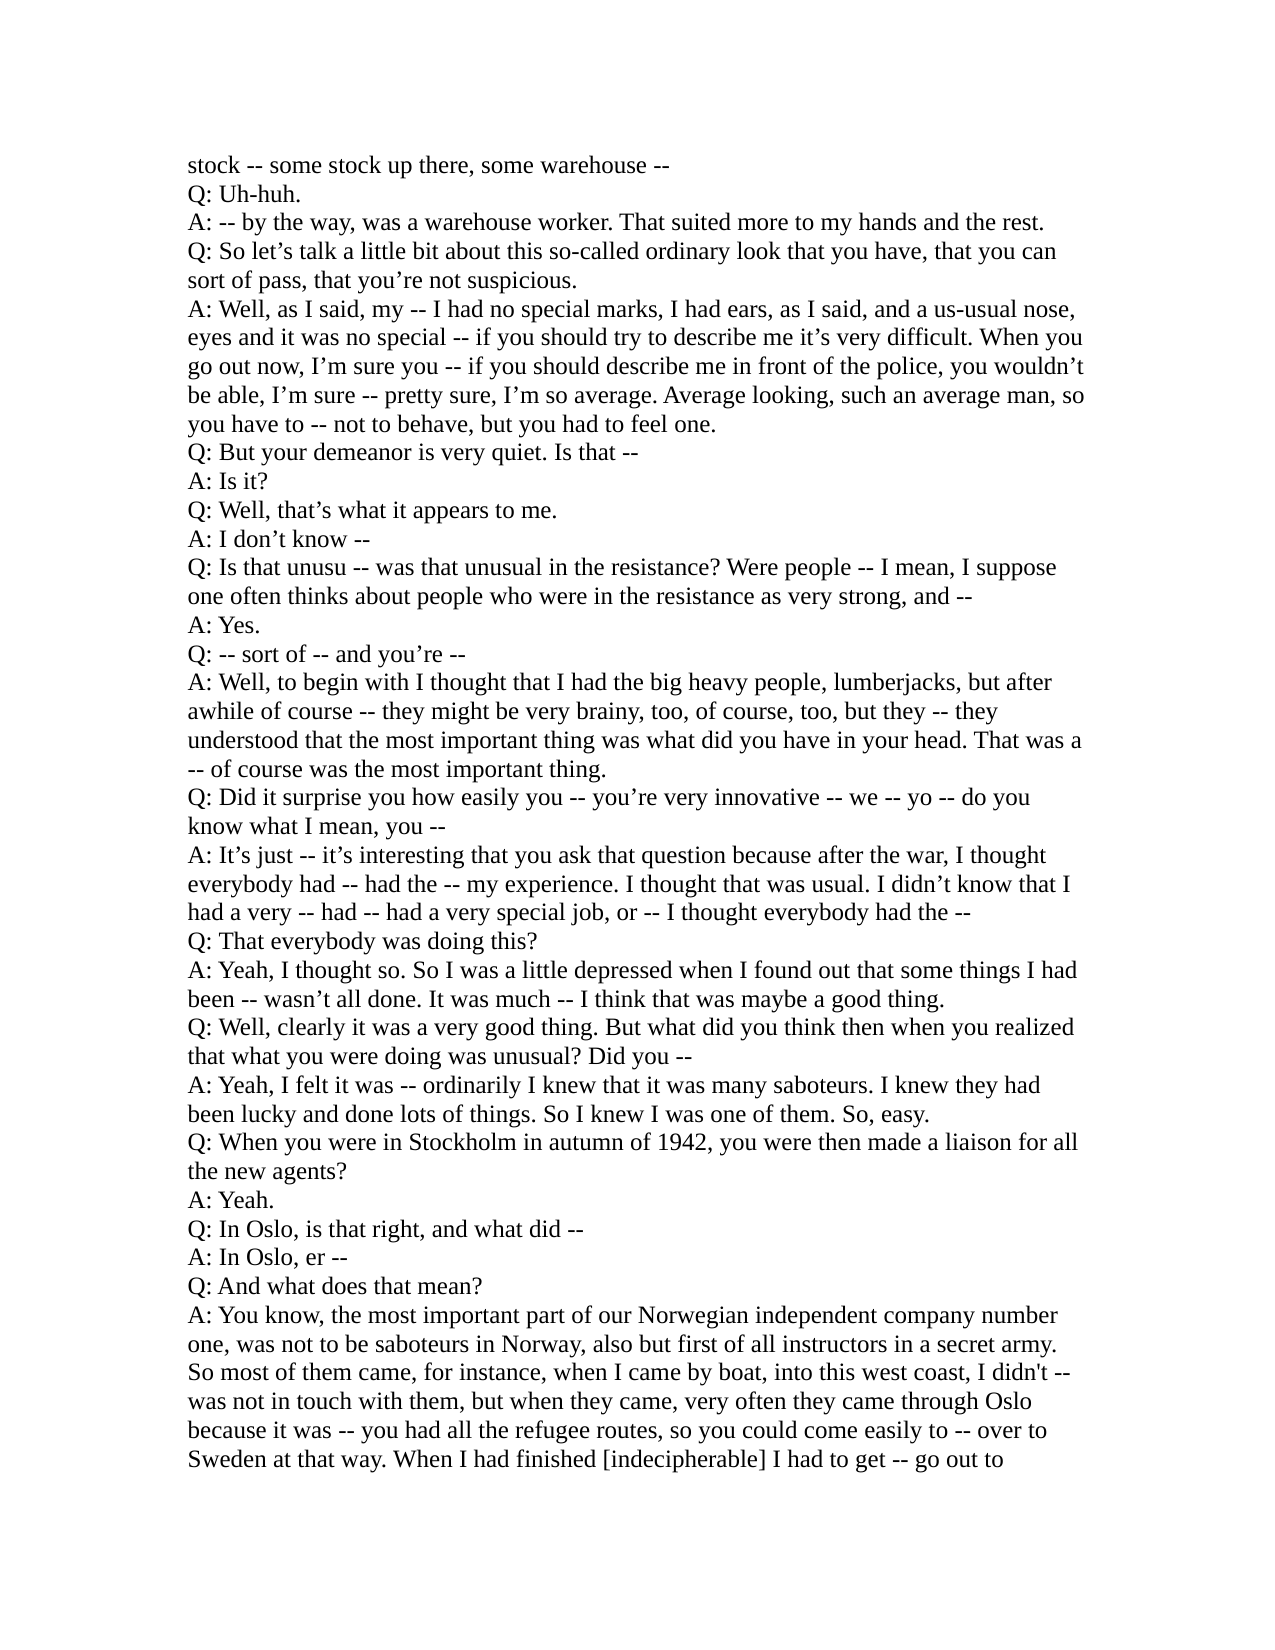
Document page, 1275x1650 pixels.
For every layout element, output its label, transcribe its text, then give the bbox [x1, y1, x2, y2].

text Q: Well, clearly it was a very good thing. But what did you think then when you realized that what you were doing was unusual? Did you -- [187, 1185, 1087, 1242]
text A: Yes. [187, 150, 1087, 179]
text Q: Well, that’s what it appears to me. [187, 667, 1087, 696]
text Q: So let’s talk a little bit about this so-called ordinary look that you have, that you can sort of pass, that you’re not suspicious. [187, 409, 1087, 466]
text A: It’s just -- it’s interesting that you ask that question because after the war, I thought everybody had -- had the -- my experience. I thought that was usual. I didn’t know that I had a very -- had -- had a very special job, or -- I thought everybody had the -- [187, 1012, 1087, 1099]
text Q: Did it surprise you how easily you -- you’re very innovative -- we -- yo -- do you know what I mean, you -- [187, 955, 1087, 1012]
text A: Yeah. [187, 207, 1087, 236]
text Q: When you were in Stockholm in autumn of 1942, you were then made a liaison for all the new agents? [187, 1300, 1087, 1357]
text Q: Uh-huh. [187, 351, 1087, 380]
text Q: And what does that mean? [187, 1444, 1087, 1472]
text A: Well, as I said, my -- I had no special marks, I had ears, as I said, and a us-usual nose, eyes and it was no special -- if you should try to describe me it’s very difficult. When you go out now, I’m sure you -- if you should describe me in front of the police, you wouldn’t be able, I’m sure -- pretty sure, I’m so average. Average looking, such an average man, so you have to -- not to behave, but you had to feel one. [187, 466, 1087, 610]
text A: Yeah, I thought so. So I was a little depressed when I found out that some things I had been -- wasn’t all done. It was much -- I think that was maybe a good thing. [187, 1127, 1087, 1185]
text A: Yeah. [187, 1357, 1087, 1386]
text Q: In Oslo, is that right, and what did -- [187, 1386, 1087, 1415]
text A: I don’t know -- [187, 696, 1087, 725]
text A: Well, to begin with I thought that I had the big heavy people, lumberjacks, but after awhile of course -- they might be very brainy, too, of course, too, but they -- they understood that the most important thing was what did you have in your head. That was a -- of course was the most important thing. [187, 840, 1087, 955]
text A: Yes. [187, 782, 1087, 811]
text Q: Is that unusu -- was that unusual in the resistance? Were people -- I mean, I suppose one often thinks about people who were in the resistance as very strong, and -- [187, 725, 1087, 782]
text A: And you see, I didn’t dare to be lumberjack, because when I saw my hands, I say, oh this fellow cannot be a lumberjack. I didn’t dare to do that, but I said I working in the stock -- some stock up there, some warehouse -- [187, 265, 1087, 351]
text A: Yeah, I felt it was -- ordinarily I knew that it was many saboteurs. I knew they had been lucky and done lots of things. So I knew I was one of them. So, easy. [187, 1242, 1087, 1300]
text Q: -- sort of -- and you’re -- [187, 811, 1087, 840]
text A: In Oslo, er -- [187, 1415, 1087, 1444]
text Q: That everybody was doing this? [187, 1099, 1087, 1127]
text Q: You had to know -- [187, 179, 1087, 207]
text A: Is it? [187, 639, 1087, 667]
text Q: But your demeanor is very quiet. Is that -- [187, 610, 1087, 639]
text Q: -- who the parents were, and what -- [187, 236, 1087, 265]
text A: -- by the way, was a warehouse worker. That suited more to my hands and the rest. [187, 380, 1087, 409]
